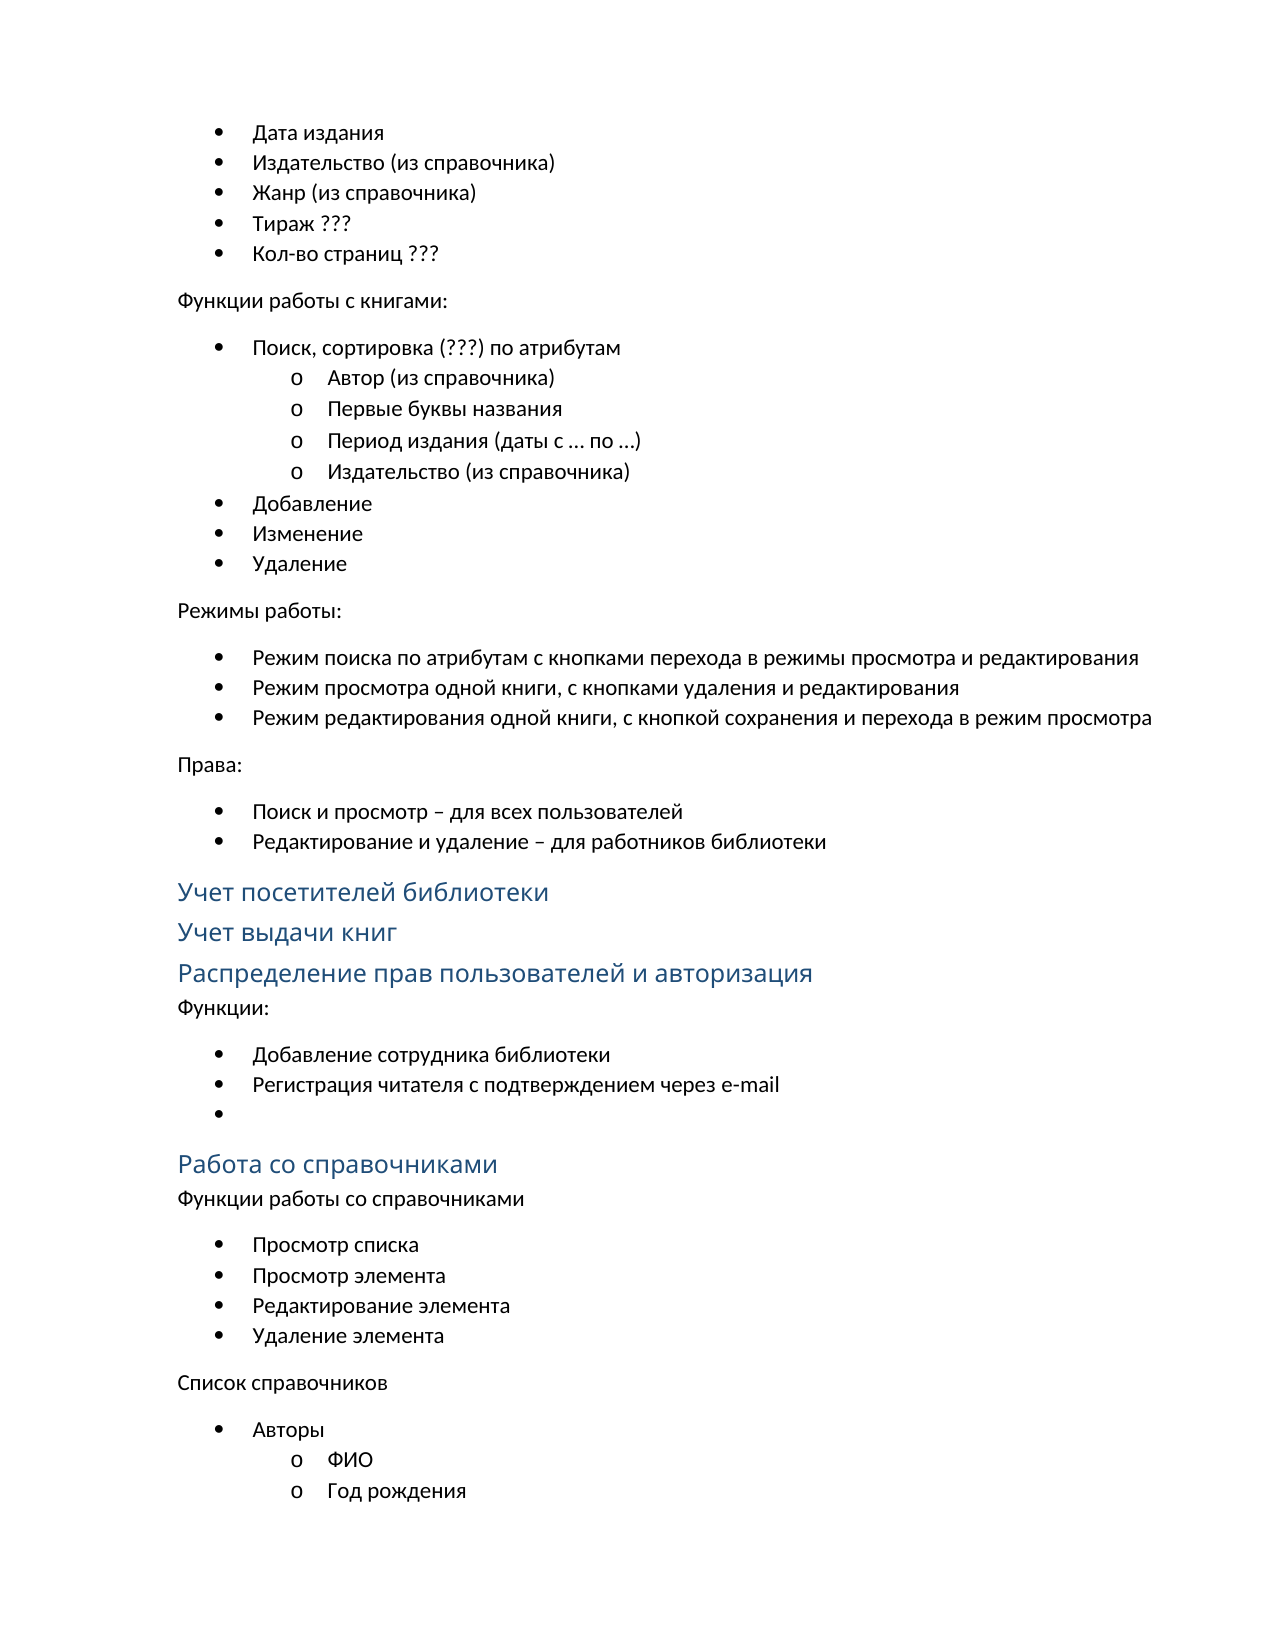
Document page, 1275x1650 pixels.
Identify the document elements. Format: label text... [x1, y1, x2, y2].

list ФИО [290, 1445, 1186, 1474]
text Функции работы с книгами: [177, 286, 1186, 314]
list Просмотр элемента [215, 1261, 1186, 1289]
text Функции: [177, 993, 1186, 1021]
text Функции работы со справочниками [177, 1184, 1186, 1212]
list Поиск и просмотр – для всех пользователей [215, 797, 1186, 825]
list Удаление элемента [215, 1321, 1186, 1349]
subtitle Учет посетителей библиотеки [177, 874, 1186, 908]
list Тираж ??? [215, 209, 1186, 237]
list Издательство (из справочника) [215, 148, 1186, 176]
list Изменение [215, 519, 1186, 547]
list Просмотр списка [215, 1231, 1186, 1259]
list Первые буквы названия [290, 394, 1186, 423]
list Издательство (из справочника) [290, 457, 1186, 486]
list Режим редактирования одной книги, с кнопкой сохранения и перехода в режим просмотра [215, 703, 1186, 731]
list Жанр (из справочника) [215, 178, 1186, 207]
list Редактирование элемента [215, 1291, 1186, 1319]
list Редактирование и удаление – для работников библиотеки [215, 827, 1186, 855]
list Режим поиска по атрибутам с кнопками перехода в режимы просмотра и редактирования [215, 643, 1186, 671]
subtitle Учет выдачи книг [177, 915, 1186, 949]
subtitle Распределение прав пользователей и авторизация [177, 956, 1186, 990]
list Добавление [215, 489, 1186, 517]
subtitle Работа со справочниками [177, 1147, 1186, 1181]
list Дата издания [215, 118, 1186, 146]
text Права: [177, 750, 1186, 778]
list Удаление [215, 549, 1186, 577]
list Период издания (даты с … по …) [290, 426, 1186, 455]
list Год рождения [290, 1477, 1186, 1506]
text Режимы работы: [177, 596, 1186, 624]
list Режим просмотра одной книги, с кнопками удаления и редактирования [215, 673, 1186, 701]
list Авторы [215, 1415, 1186, 1443]
text Список справочников [177, 1368, 1186, 1396]
list Добавление сотрудника библиотеки [215, 1040, 1186, 1068]
list Кол-во страниц ??? [215, 239, 1186, 267]
list Поиск, сортировка (???) по атрибутам [215, 333, 1186, 361]
list Автор (из справочника) [290, 363, 1186, 392]
list Регистрация читателя с подтверждением через e-mail [215, 1070, 1186, 1098]
